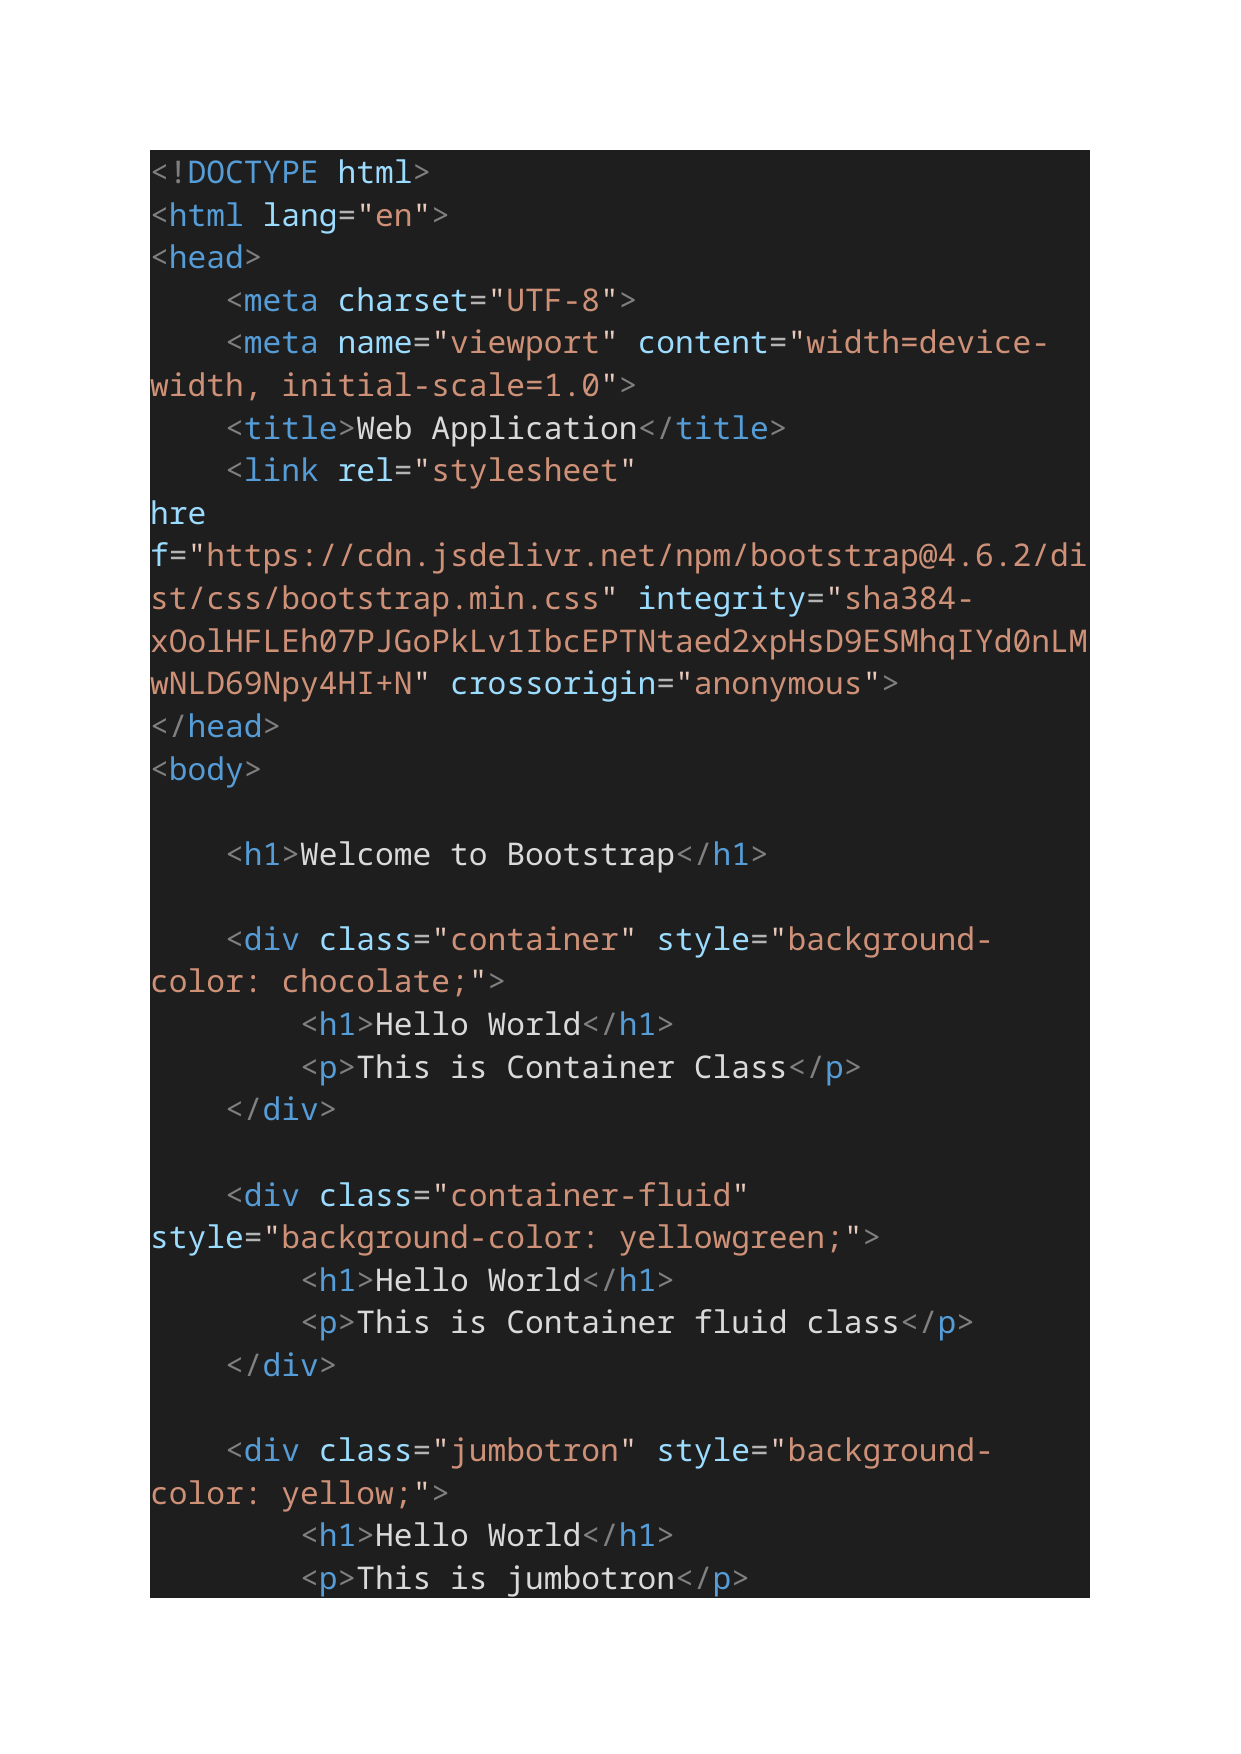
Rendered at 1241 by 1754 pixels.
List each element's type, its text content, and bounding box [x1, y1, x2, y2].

text <div class="jumbotron" style="background-color: yellow;"> [150, 1428, 1090, 1513]
text </head> [150, 704, 1090, 746]
text <!DOCTYPE html> [150, 150, 1090, 193]
text <meta charset="UTF-8"> [150, 278, 1090, 320]
text <h1>Hello World</h1> [150, 1513, 1090, 1556]
text <p>This is jumbotron</p> [150, 1556, 1090, 1598]
text <meta name="viewport" content="width=device-width, initial-scale=1.0"> [150, 320, 1090, 406]
text <html lang="en"> [150, 193, 1090, 235]
text </div> [150, 1343, 1090, 1386]
text <body> [150, 746, 1090, 789]
text <h1>Hello World</h1> [150, 1258, 1090, 1300]
text <div class="container-fluid" style="background-color: yellowgreen;"> [150, 1172, 1090, 1258]
text <head> [150, 235, 1090, 278]
text <p>This is Container fluid class</p> [150, 1300, 1090, 1343]
text <h1>Hello World</h1> [150, 1002, 1090, 1045]
text <p>This is Container Class</p> [150, 1045, 1090, 1087]
text <title>Web Application</title> [150, 406, 1090, 448]
text <link rel="stylesheet" href="https://cdn.jsdelivr.net/npm/bootstrap@4.6.2/dist/css/bootstrap.min.css" integrity="sha384-xOolHFLEh07PJGoPkLv1IbcEPTNtaed2xpHsD9ESMhqIYd0nLMwNLD69Npy4HI+N" crossorigin="anonymous"> [150, 448, 1090, 704]
text </div> [150, 1087, 1090, 1130]
text <h1>Welcome to Bootstrap</h1> [150, 832, 1090, 874]
text <div class="container" style="background-color: chocolate;"> [150, 917, 1090, 1002]
